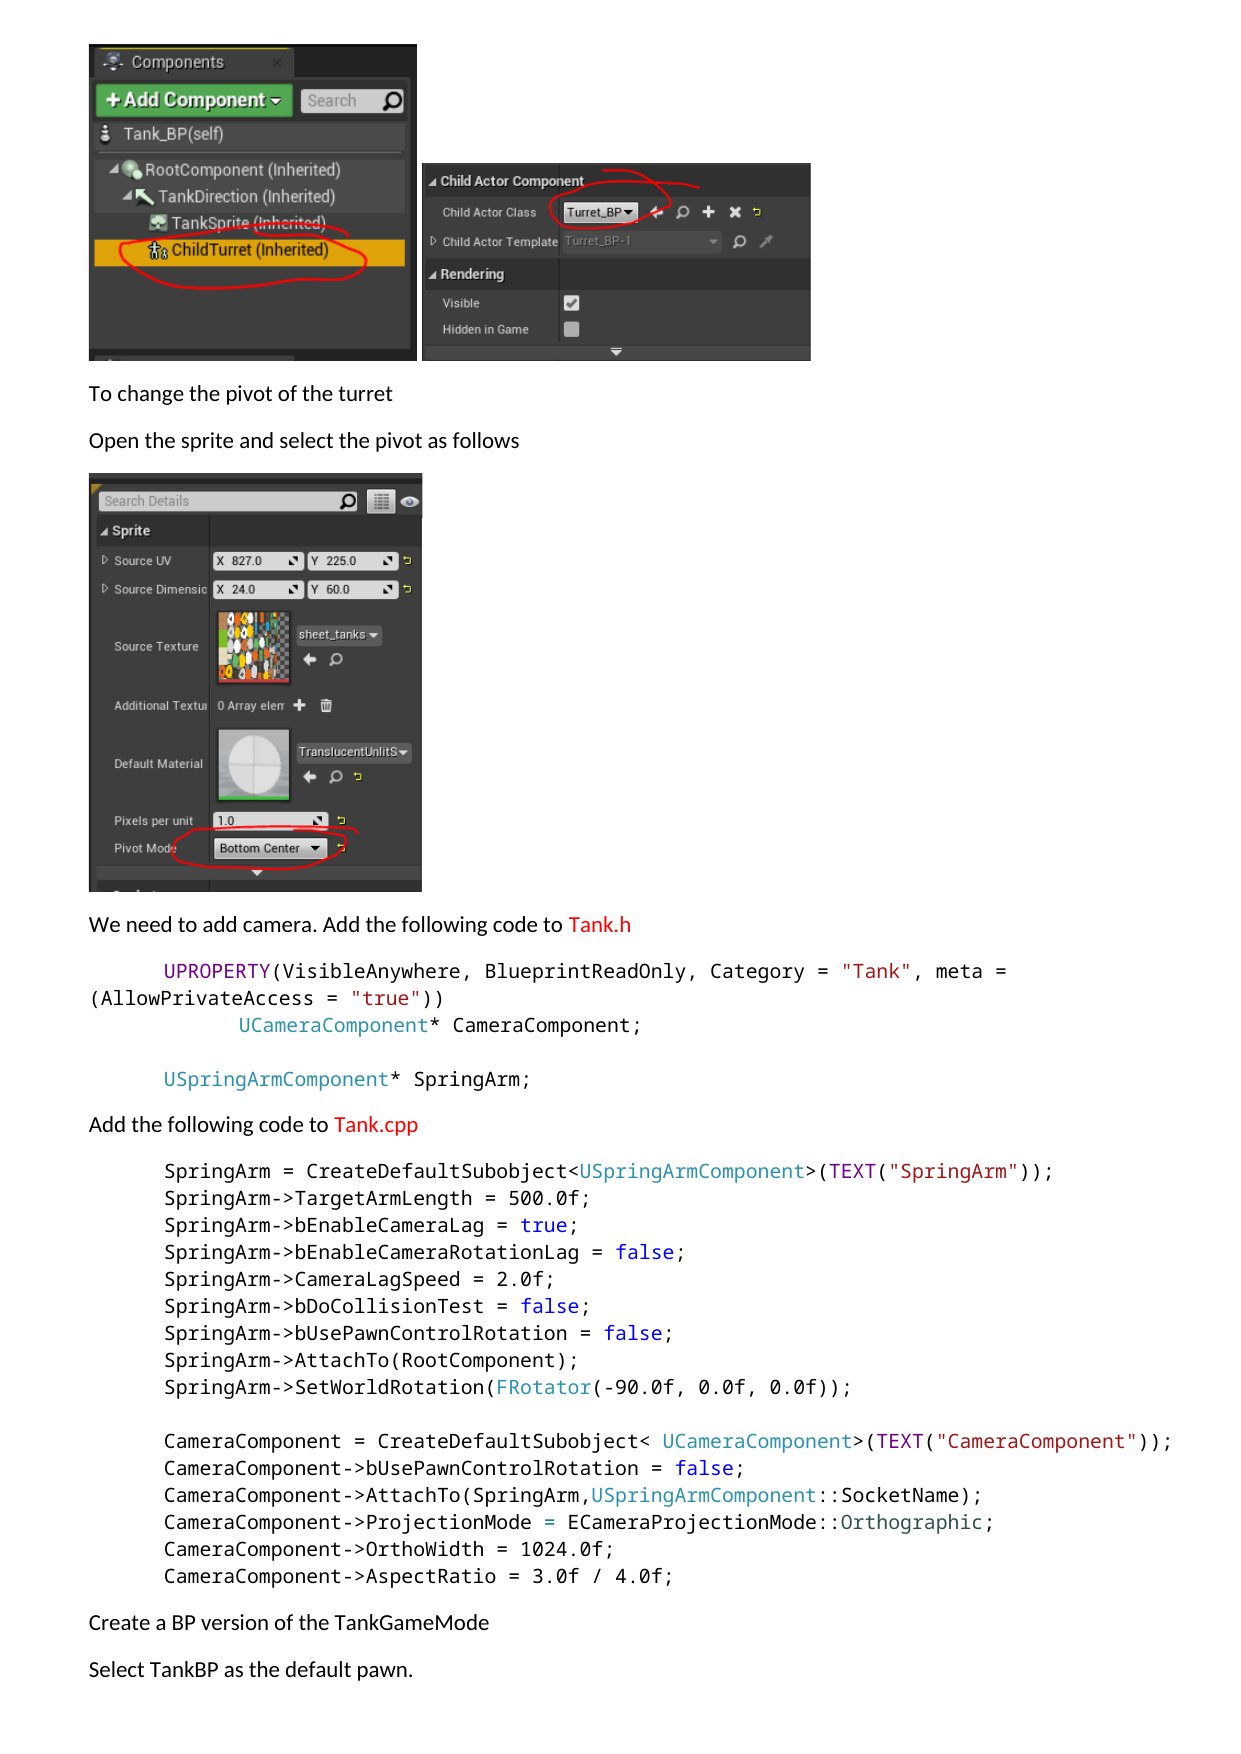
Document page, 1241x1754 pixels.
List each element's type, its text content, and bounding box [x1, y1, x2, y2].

text CameraComponent->AttachTo(SpringArm,USpringArmComponent::SocketName); [89, 1481, 1181, 1508]
picture [88, 44, 417, 361]
text SpringArm->bUsePawnControlRotation = false; [89, 1319, 1181, 1346]
text Add the following code to Tank.cpp [89, 1111, 1181, 1138]
text Create a BP version of the TankGameMode [89, 1608, 1181, 1636]
text To change the pivot of the turret [89, 379, 1181, 407]
text SpringArm->bEnableCameraRotationLag = false; [89, 1238, 1181, 1265]
text CameraComponent->OrthoWidth = 1024.0f; [89, 1535, 1181, 1562]
text SpringArm->bEnableCameraLag = true; [89, 1211, 1181, 1238]
text UCameraComponent* CameraComponent; [89, 1011, 1181, 1038]
text Select TankBP as the default pawn. [89, 1655, 1181, 1683]
picture [422, 163, 814, 361]
text Open the sprite and select the pivot as follows [89, 426, 1181, 454]
text CameraComponent->bUsePawnControlRotation = false; [89, 1454, 1181, 1481]
text We need to add camera. Add the following code to Tank.h [89, 910, 1181, 938]
text CameraComponent = CreateDefaultSubobject< UCameraComponent>(TEXT("CameraComponent")); [89, 1427, 1181, 1454]
text USpringArmComponent* SpringArm; [89, 1065, 1181, 1092]
text CameraComponent->AspectRatio = 3.0f / 4.0f; [89, 1562, 1181, 1589]
text UPROPERTY(VisibleAnywhere, BlueprintReadOnly, Category = "Tank", meta = (AllowPrivateAccess = "true")) [89, 957, 1181, 1011]
picture [88, 473, 423, 892]
text SpringArm->SetWorldRotation(FRotator(-90.0f, 0.0f, 0.0f)); [89, 1373, 1181, 1400]
text SpringArm->bDoCollisionTest = false; [89, 1292, 1181, 1319]
text SpringArm->CameraLagSpeed = 2.0f; [89, 1265, 1181, 1292]
text SpringArm->AttachTo(RootComponent); [89, 1346, 1181, 1373]
text CameraComponent->ProjectionMode = ECameraProjectionMode::Orthographic; [89, 1508, 1181, 1535]
text SpringArm = CreateDefaultSubobject<USpringArmComponent>(TEXT("SpringArm")); [89, 1157, 1181, 1184]
text SpringArm->TargetArmLength = 500.0f; [89, 1184, 1181, 1211]
